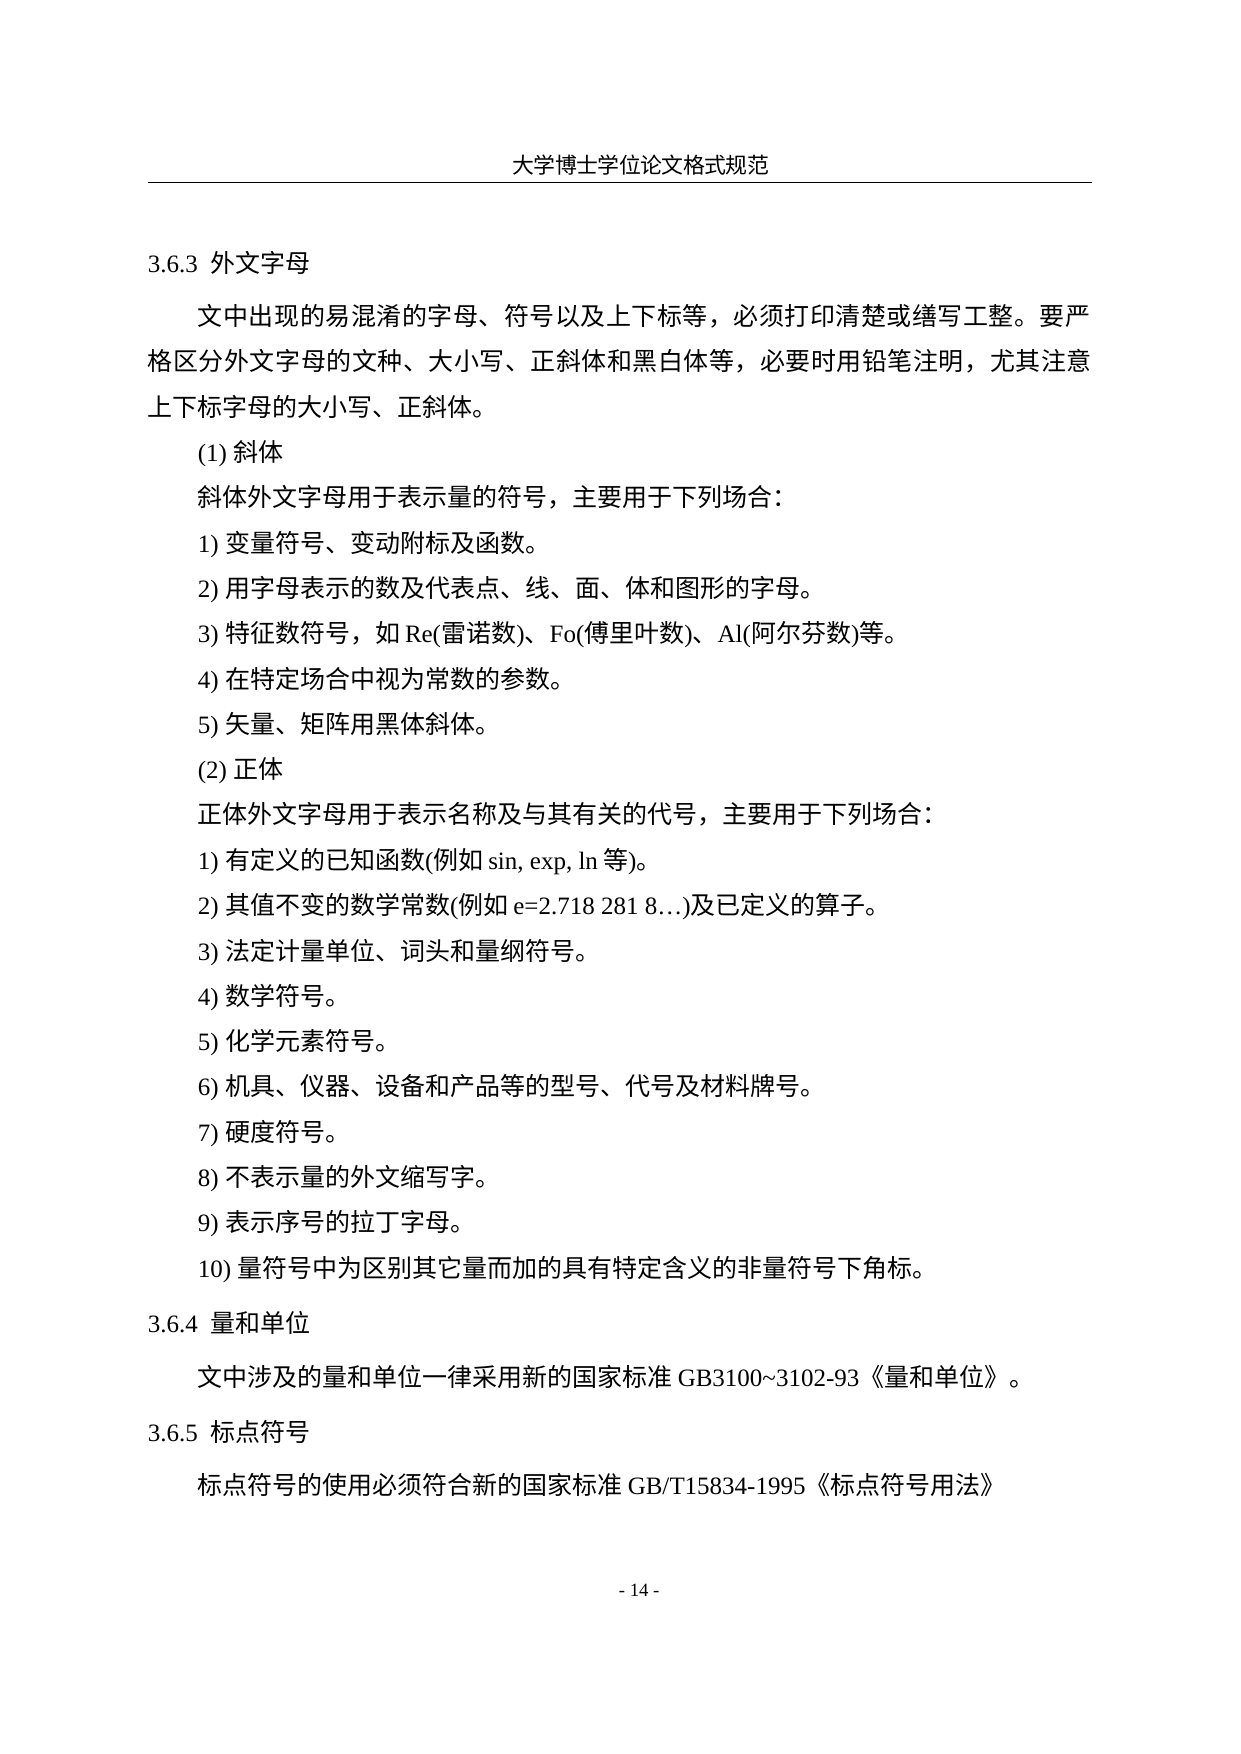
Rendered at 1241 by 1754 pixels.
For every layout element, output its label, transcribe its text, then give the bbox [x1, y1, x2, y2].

text 2) 用字母表示的数及代表点、线、面、体和图形的字母。 [148, 568, 1092, 605]
subtitle 3.6.4 量和单位 [148, 1306, 1092, 1340]
text 8) 不表示量的外文缩写字。 [148, 1157, 1092, 1194]
text 3) 特征数符号，如Re(雷诺数)、Fo(傅里叶数)、Al(阿尔芬数)等。 [148, 614, 1092, 650]
subtitle 3.6.3 外文字母 [148, 246, 1092, 279]
subtitle 3.6.5 标点符号 [148, 1415, 1092, 1449]
text 3) 法定计量单位、词头和量纲符号。 [148, 931, 1092, 967]
text 7) 硬度符号。 [148, 1112, 1092, 1148]
text 文中出现的易混淆的字母、符号以及上下标等，必须打印清楚或缮写工整。要严格区分外文字母的文种、大小写、正斜体和黑白体等，必要时用铅笔注明，尤其注意上下标字母的大小写、正斜体。 [148, 297, 1092, 423]
text 文中涉及的量和单位一律采用新的国家标准GB3100~3102-93《量和单位》。 [148, 1357, 1092, 1393]
text 5) 化学元素符号。 [148, 1022, 1092, 1058]
text (1) 斜体 [148, 432, 1092, 469]
text 5) 矢量、矩阵用黑体斜体。 [148, 704, 1092, 741]
text 2) 其值不变的数学常数(例如e=2.718 281 8…)及已定义的算子。 [148, 886, 1092, 922]
text 6) 机具、仪器、设备和产品等的型号、代号及材料牌号。 [148, 1067, 1092, 1103]
text 1) 有定义的已知函数(例如sin, exp, ln等)。 [148, 840, 1092, 877]
text 斜体外文字母用于表示量的符号，主要用于下列场合： [148, 478, 1092, 514]
text 10) 量符号中为区别其它量而加的具有特定含义的非量符号下角标。 [148, 1248, 1092, 1284]
text (2) 正体 [148, 750, 1092, 786]
text 4) 在特定场合中视为常数的参数。 [148, 659, 1092, 695]
text 标点符号的使用必须符合新的国家标准GB/T15834-1995《标点符号用法》 [148, 1466, 1092, 1502]
text 正体外文字母用于表示名称及与其有关的代号，主要用于下列场合： [148, 795, 1092, 831]
text 4) 数学符号。 [148, 976, 1092, 1012]
text 9) 表示序号的拉丁字母。 [148, 1203, 1092, 1239]
text 1) 变量符号、变动附标及函数。 [148, 523, 1092, 559]
